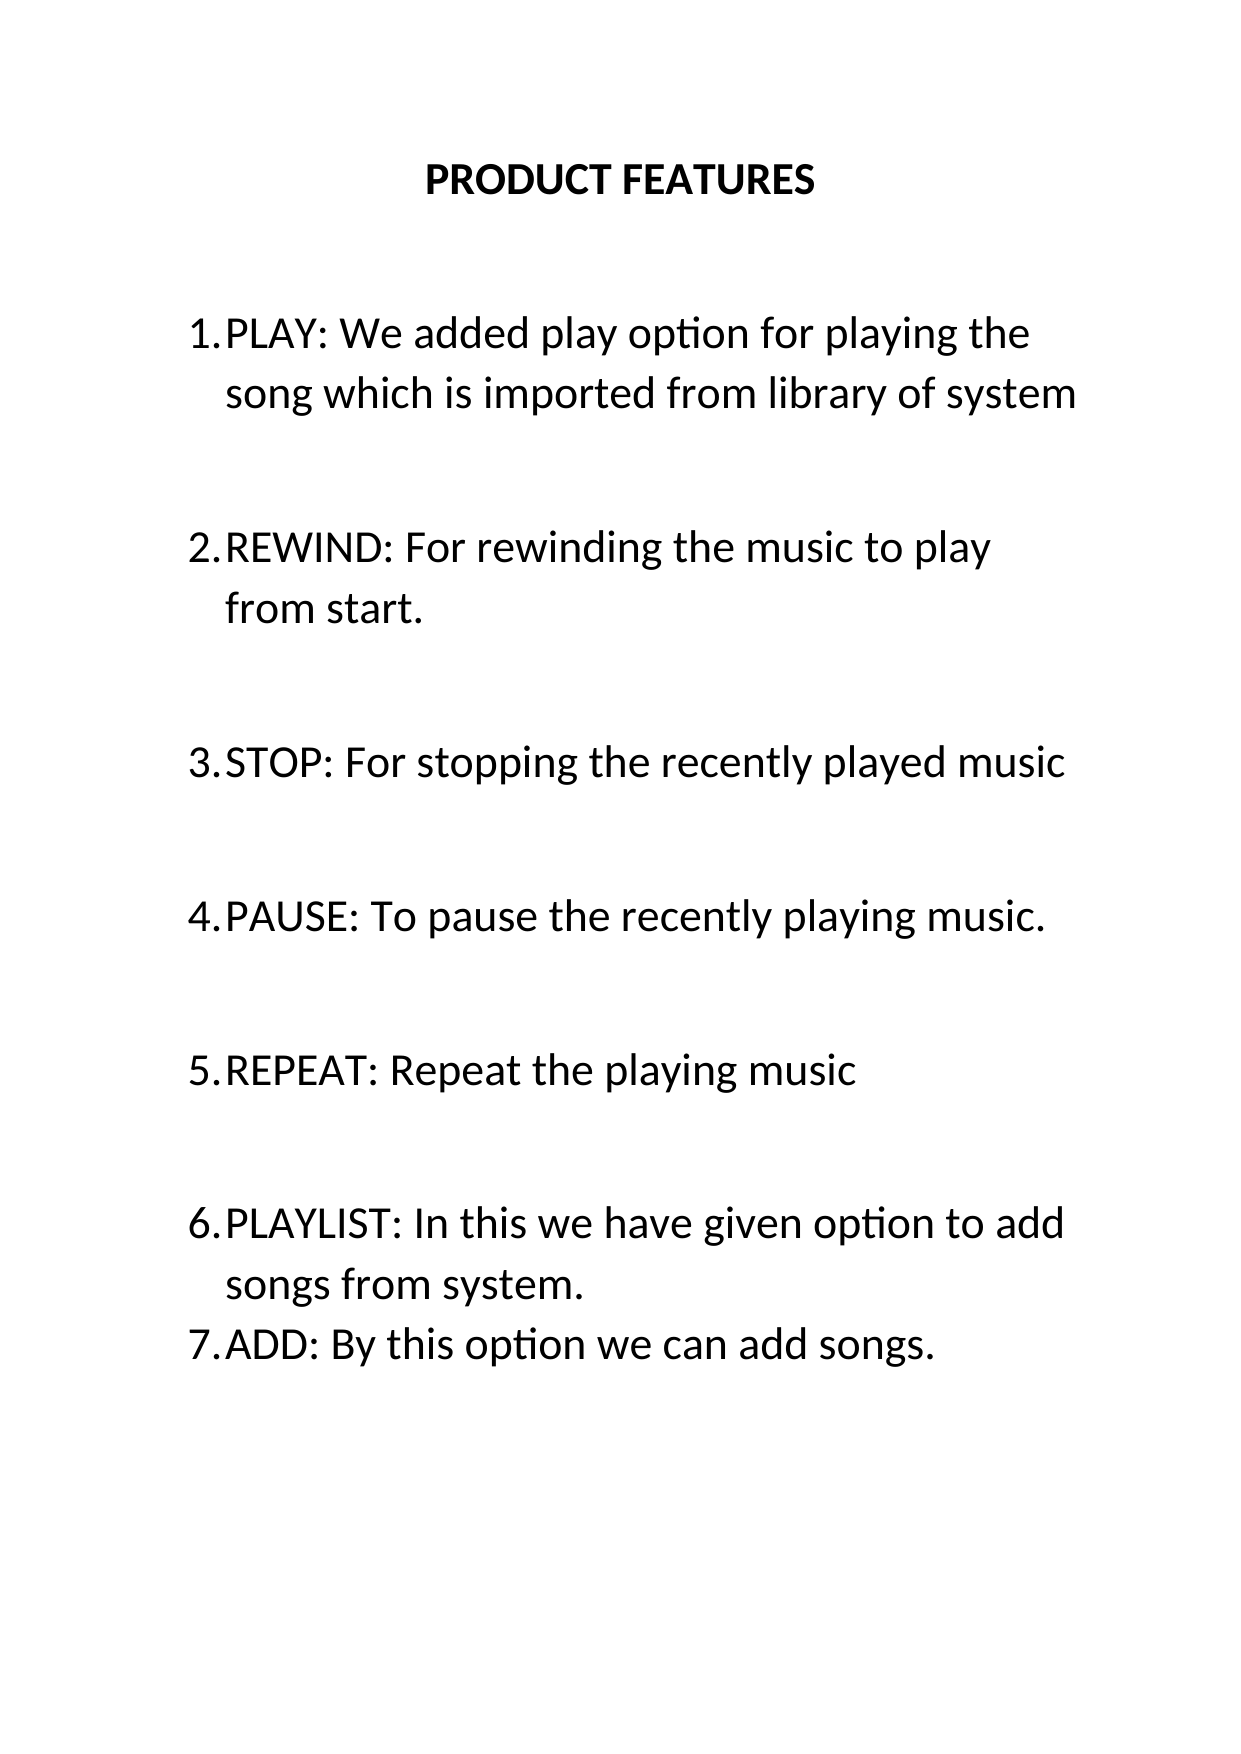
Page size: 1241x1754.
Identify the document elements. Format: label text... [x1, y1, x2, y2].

list PLAYLIST: In this we have given option to add songs from system. [187, 1194, 1090, 1311]
list PAUSE: To pause the recently playing music. [187, 886, 1090, 942]
list PLAY: We added play option for playing the song which is imported from library of system [187, 304, 1090, 420]
list STOP: For stopping the recently played music [187, 732, 1090, 788]
list ADD: By this option we can add songs. [187, 1315, 1090, 1371]
list REPEAT: Repeat the playing music [187, 1040, 1090, 1096]
text PRODUCT FEATURES [150, 150, 1090, 206]
list REWIND: For rewinding the music to play from start. [187, 518, 1090, 634]
